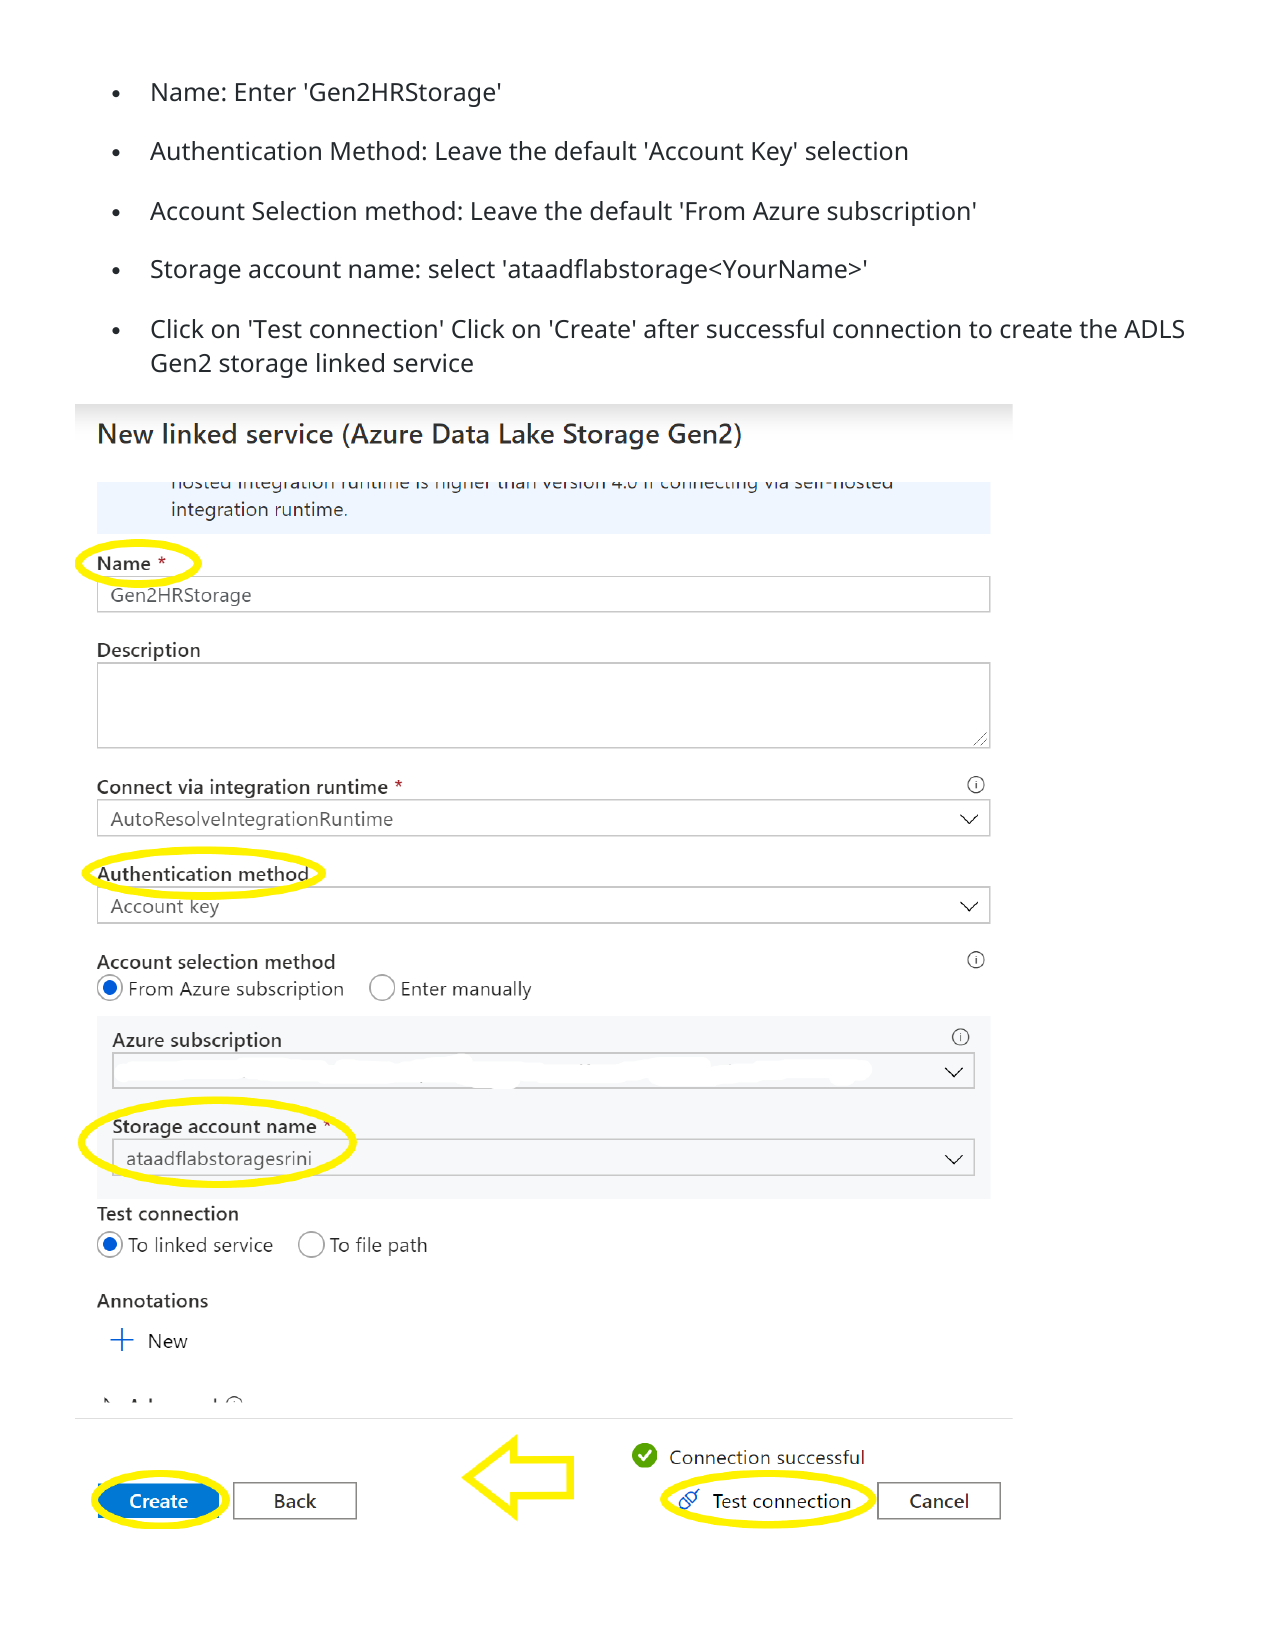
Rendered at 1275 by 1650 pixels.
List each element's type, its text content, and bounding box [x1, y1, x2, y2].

list Authentication Method: Leave the default 'Account Key' selection [112, 134, 1200, 168]
list Storage account name: select 'ataadflabstorage<YourName>' [112, 252, 1200, 286]
list Account Selection method: Leave the default 'From Azure subscription' [112, 193, 1200, 227]
list Name: Enter 'Gen2HRStorage' [112, 75, 1200, 109]
list Click on 'Test connection' Click on 'Create' after successful connection to create the ADLS Gen2 storage linked service [112, 311, 1200, 379]
picture [75, 404, 1013, 1529]
